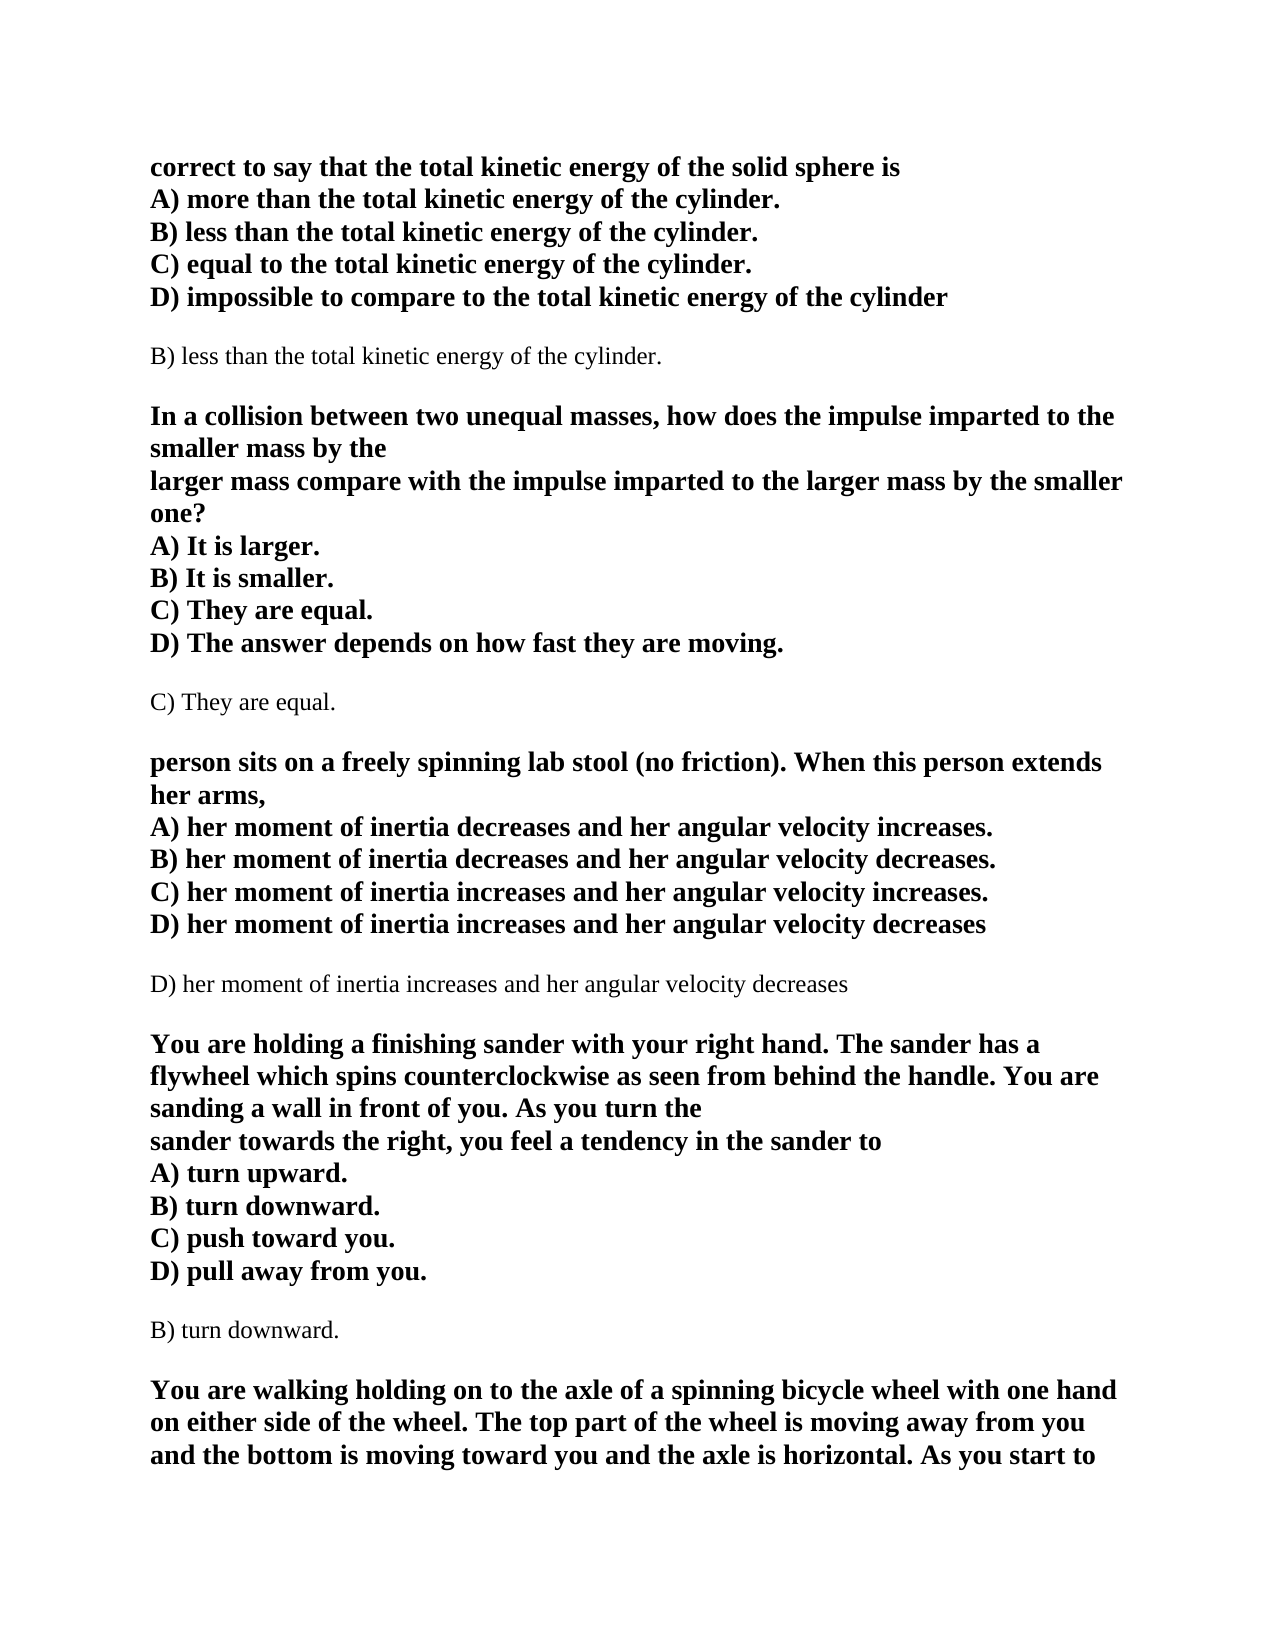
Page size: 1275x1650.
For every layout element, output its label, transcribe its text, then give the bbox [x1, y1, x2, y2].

text You are holding a finishing sander with your right hand. The sander has a flywheel which spins counterclockwise as seen from behind the handle. You are sanding a wall in front of you. As you turn the sander towards the right, you feel a tendency in the sander to A) turn upward. B) turn downward. C) push toward you. D) pull away from you. [150, 1027, 1125, 1286]
text C) They are equal. [150, 687, 1125, 716]
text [150, 150, 1125, 312]
text In a collision between two unequal masses, how does the impulse imparted to the smaller mass by the larger mass compare with the impulse imparted to the larger mass by the smaller one? A) It is larger. B) It is smaller. C) They are equal. D) The answer depends on how fast they are moving. [150, 399, 1125, 658]
text D) her moment of inertia increases and her angular velocity decreases [150, 969, 1125, 998]
text person sits on a freely spinning lab stool (no friction). When this person extends her arms, A) her moment of inertia decreases and her angular velocity increases. B) her moment of inertia decreases and her angular velocity decreases. C) her moment of inertia increases and her angular velocity increases. D) her moment of inertia increases and her angular velocity decreases [150, 745, 1125, 940]
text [150, 1373, 1125, 1470]
text B) less than the total kinetic energy of the cylinder. [150, 341, 1125, 370]
text B) turn downward. [150, 1315, 1125, 1344]
